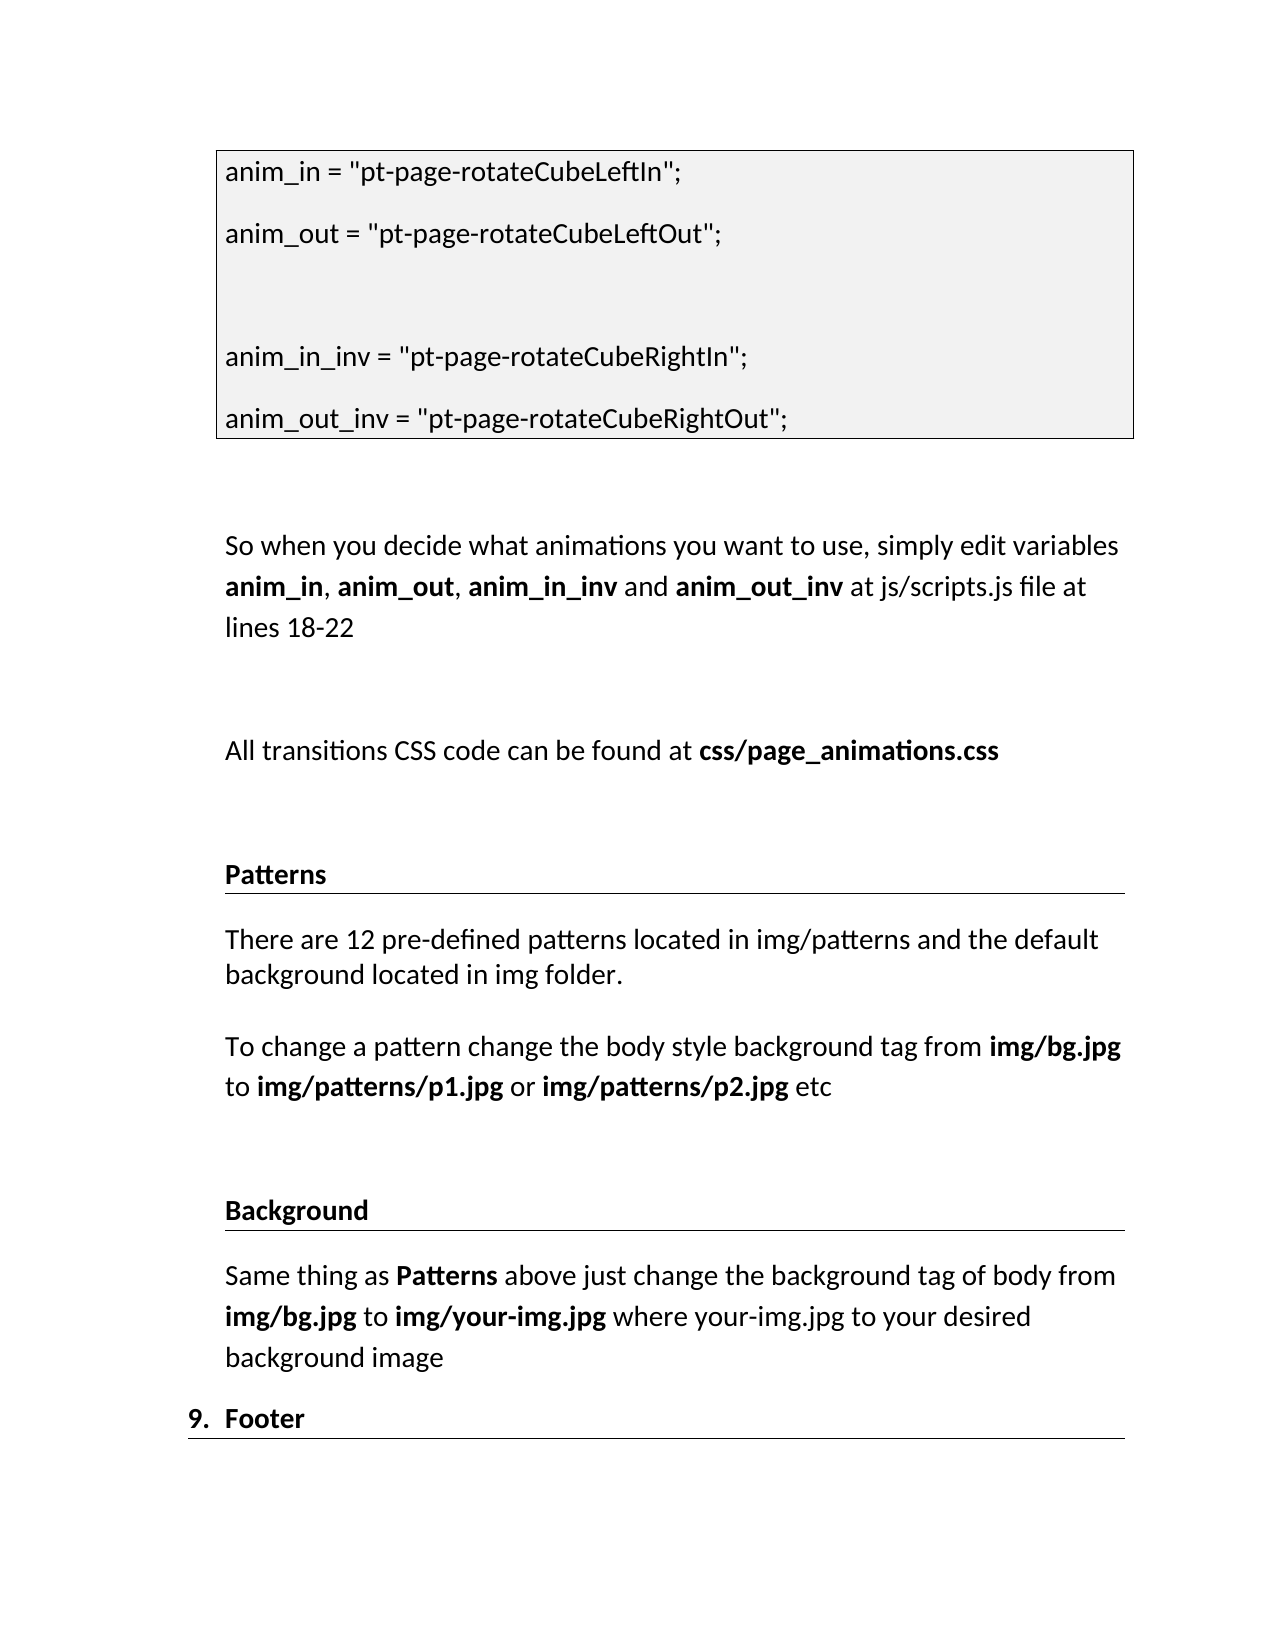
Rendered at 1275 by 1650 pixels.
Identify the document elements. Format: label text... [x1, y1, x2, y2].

text All transitions CSS code can be found at css/page_animations.css [225, 732, 1125, 768]
text Same thing as Patterns above just change the background tag of body from img/bg.jpg to img/your-img.jpg where your-img.jpg to your desired background image [225, 1257, 1125, 1374]
text There are 12 pre-defined patterns located in img/patterns and the default background located in img folder. [225, 921, 1125, 992]
text To change a pattern change the body style background tag from img/bg.jpg to img/patterns/p1.jpg or img/patterns/p2.jpg etc [225, 1028, 1125, 1104]
text anim_in = "pt-page-rotateCubeLeftIn"; [217, 151, 1133, 189]
text Patterns [225, 856, 1125, 893]
text So when you decide what animations you want to use, simply edit variables anim_in, anim_out, anim_in_inv and anim_out_inv at js/scripts.js file at lines 18-22 [225, 527, 1125, 644]
text Background [225, 1192, 1125, 1230]
text anim_out = "pt-page-rotateCubeLeftOut"; [217, 212, 1133, 251]
list Footer [187, 1401, 1125, 1439]
text anim_in_inv = "pt-page-rotateCubeRightIn"; [217, 335, 1133, 374]
text anim_out_inv = "pt-page-rotateCubeRightOut"; [217, 397, 1133, 438]
